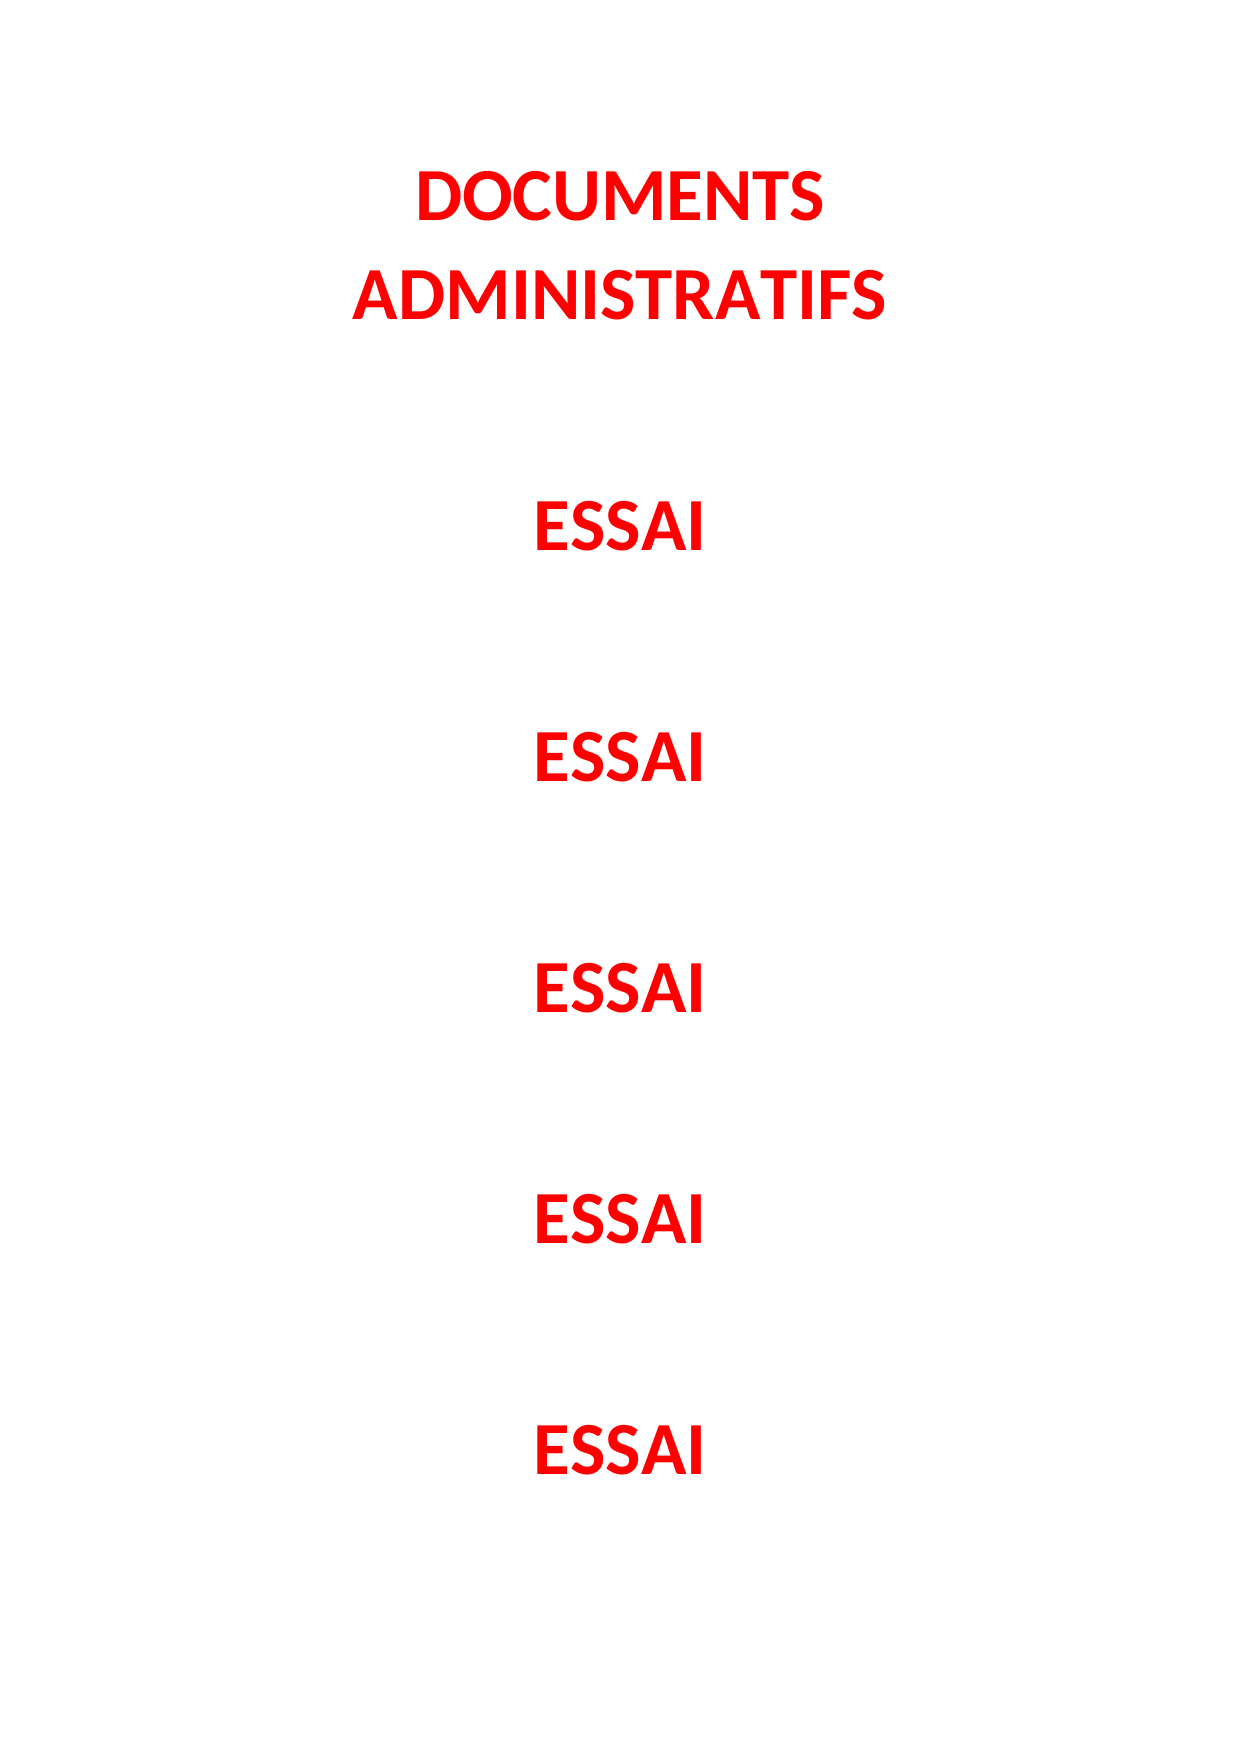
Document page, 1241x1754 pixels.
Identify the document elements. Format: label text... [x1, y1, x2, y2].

text ESSAI [148, 477, 1093, 569]
text DOCUMENTS ADMINISTRATIFS [148, 148, 1093, 338]
text ESSAI [148, 708, 1093, 800]
text ESSAI [148, 1171, 1093, 1262]
text ESSAI [148, 939, 1093, 1031]
text ESSAI [148, 1402, 1093, 1493]
